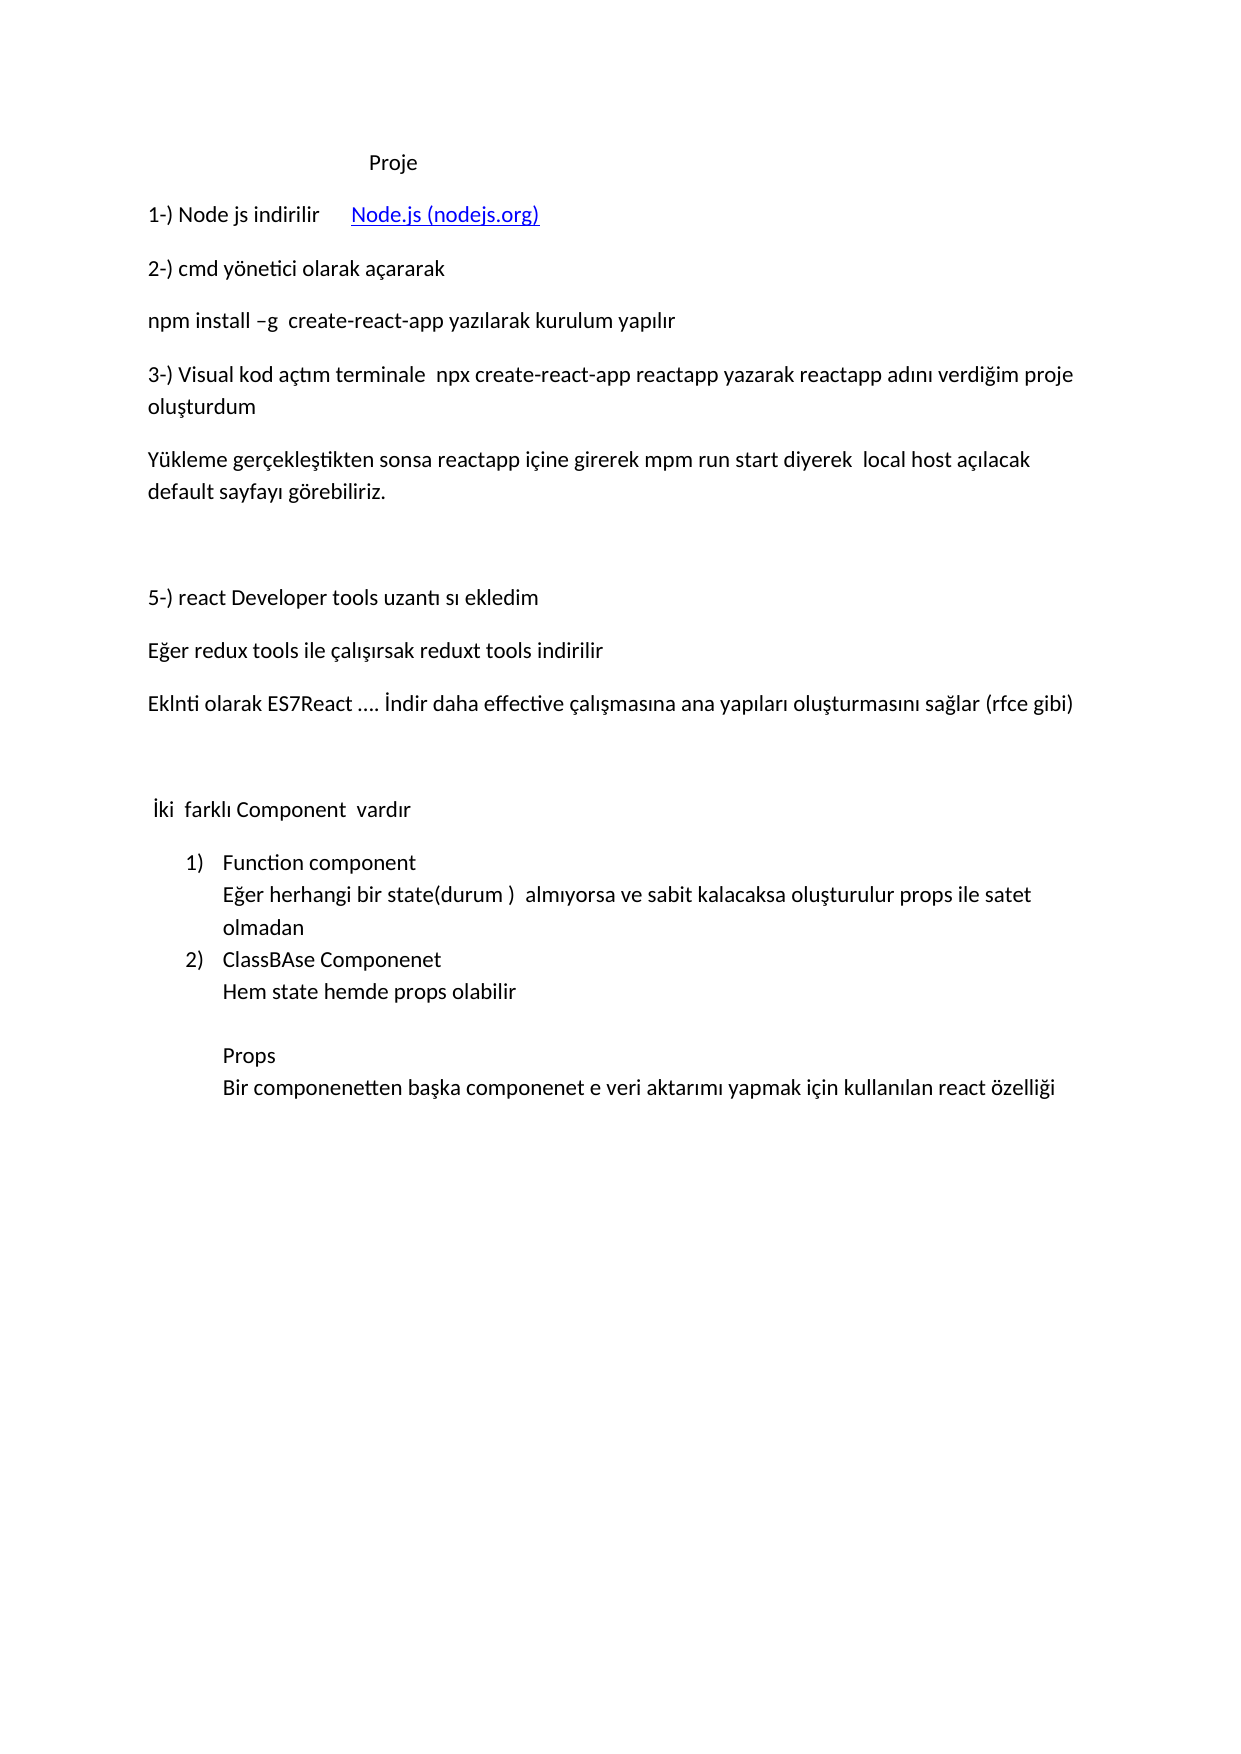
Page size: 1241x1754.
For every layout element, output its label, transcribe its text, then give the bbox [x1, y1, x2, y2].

list Function component [185, 848, 1093, 876]
list Eğer herhangi bir state(durum ) almıyorsa ve sabit kalacaksa oluşturulur props ile satet olmadan [223, 880, 1093, 941]
text 1-) Node js indirilir Node.js (nodejs.org) [148, 201, 1093, 229]
list Hem state hemde props olabilir [223, 977, 1093, 1005]
text Eklnti olarak ES7React …. İndir daha effective çalışmasına ana yapıları oluşturmasını sağlar (rfce gibi) [148, 689, 1093, 717]
text 2-) cmd yönetici olarak açararak [148, 254, 1093, 282]
text Eğer redux tools ile çalışırsak reduxt tools indirilir [148, 636, 1093, 664]
text npm install –g create-react-app yazılarak kurulum yapılır [148, 307, 1093, 335]
text Proje [148, 148, 1093, 176]
list Props [223, 1041, 1093, 1069]
text İki farklı Component vardır [148, 795, 1093, 823]
list Bir componenetten başka componenet e veri aktarımı yapmak için kullanılan react özelliği [223, 1073, 1093, 1102]
text Yükleme gerçekleştikten sonsa reactapp içine girerek mpm run start diyerek local host açılacak default sayfayı görebiliriz. [148, 445, 1093, 505]
list ClassBAse Componenet [185, 945, 1093, 973]
text 3-) Visual kod açtım terminale npx create-react-app reactapp yazarak reactapp adını verdiğim proje oluşturdum [148, 360, 1093, 420]
text 5-) react Developer tools uzantı sı ekledim [148, 583, 1093, 611]
